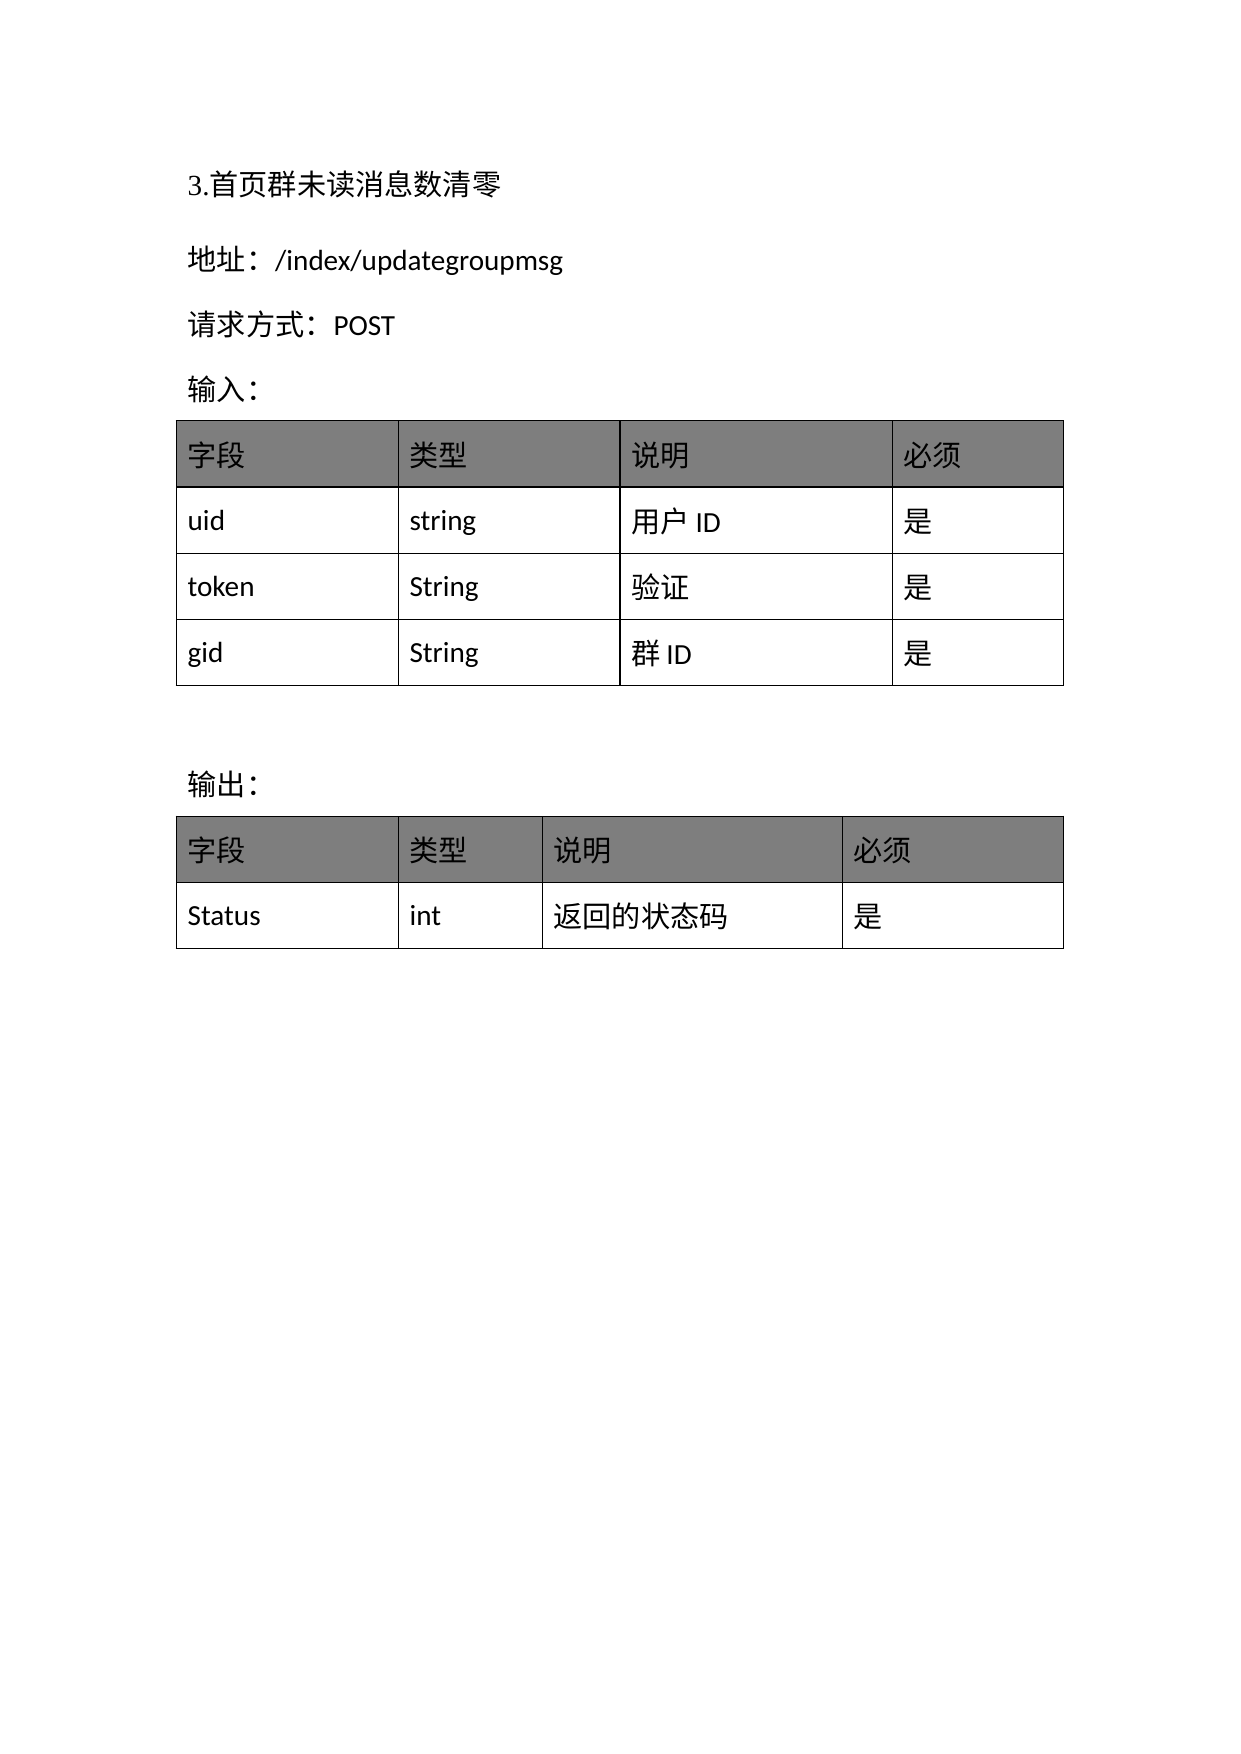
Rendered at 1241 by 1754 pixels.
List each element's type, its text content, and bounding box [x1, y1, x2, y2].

table_cell string [399, 488, 619, 552]
table_cell String [399, 620, 619, 684]
table_cell gid [177, 620, 398, 684]
subtitle 3.首页群未读消息数清零 [187, 162, 1053, 204]
table_header 必须 [893, 421, 1063, 486]
table_header 类型 [399, 817, 542, 882]
text 地址：/index/updategroupmsg [187, 225, 1053, 290]
text 请求方式：POST [187, 290, 1053, 355]
table_cell Status [177, 883, 398, 948]
table_cell int [399, 883, 542, 948]
table_header 说明 [621, 421, 892, 486]
table_cell 是 [893, 554, 1063, 618]
table_header 类型 [399, 421, 619, 486]
table_cell 是 [893, 620, 1063, 684]
table_header 字段 [177, 817, 398, 882]
table_cell 是 [843, 883, 1063, 948]
table_cell 验证 [621, 554, 892, 618]
text 输出： [187, 751, 1053, 816]
text 输入： [187, 355, 1053, 420]
table_header 字段 [177, 421, 398, 486]
table_cell token [177, 554, 398, 618]
table_cell 群ID [621, 620, 892, 684]
table_cell uid [177, 488, 398, 552]
table_cell 用户ID [621, 488, 892, 552]
table_header 说明 [543, 817, 842, 882]
table_cell String [399, 554, 619, 618]
table_cell 是 [893, 488, 1063, 552]
table_header 必须 [843, 817, 1063, 882]
table_cell 返回的状态码 [543, 883, 842, 948]
